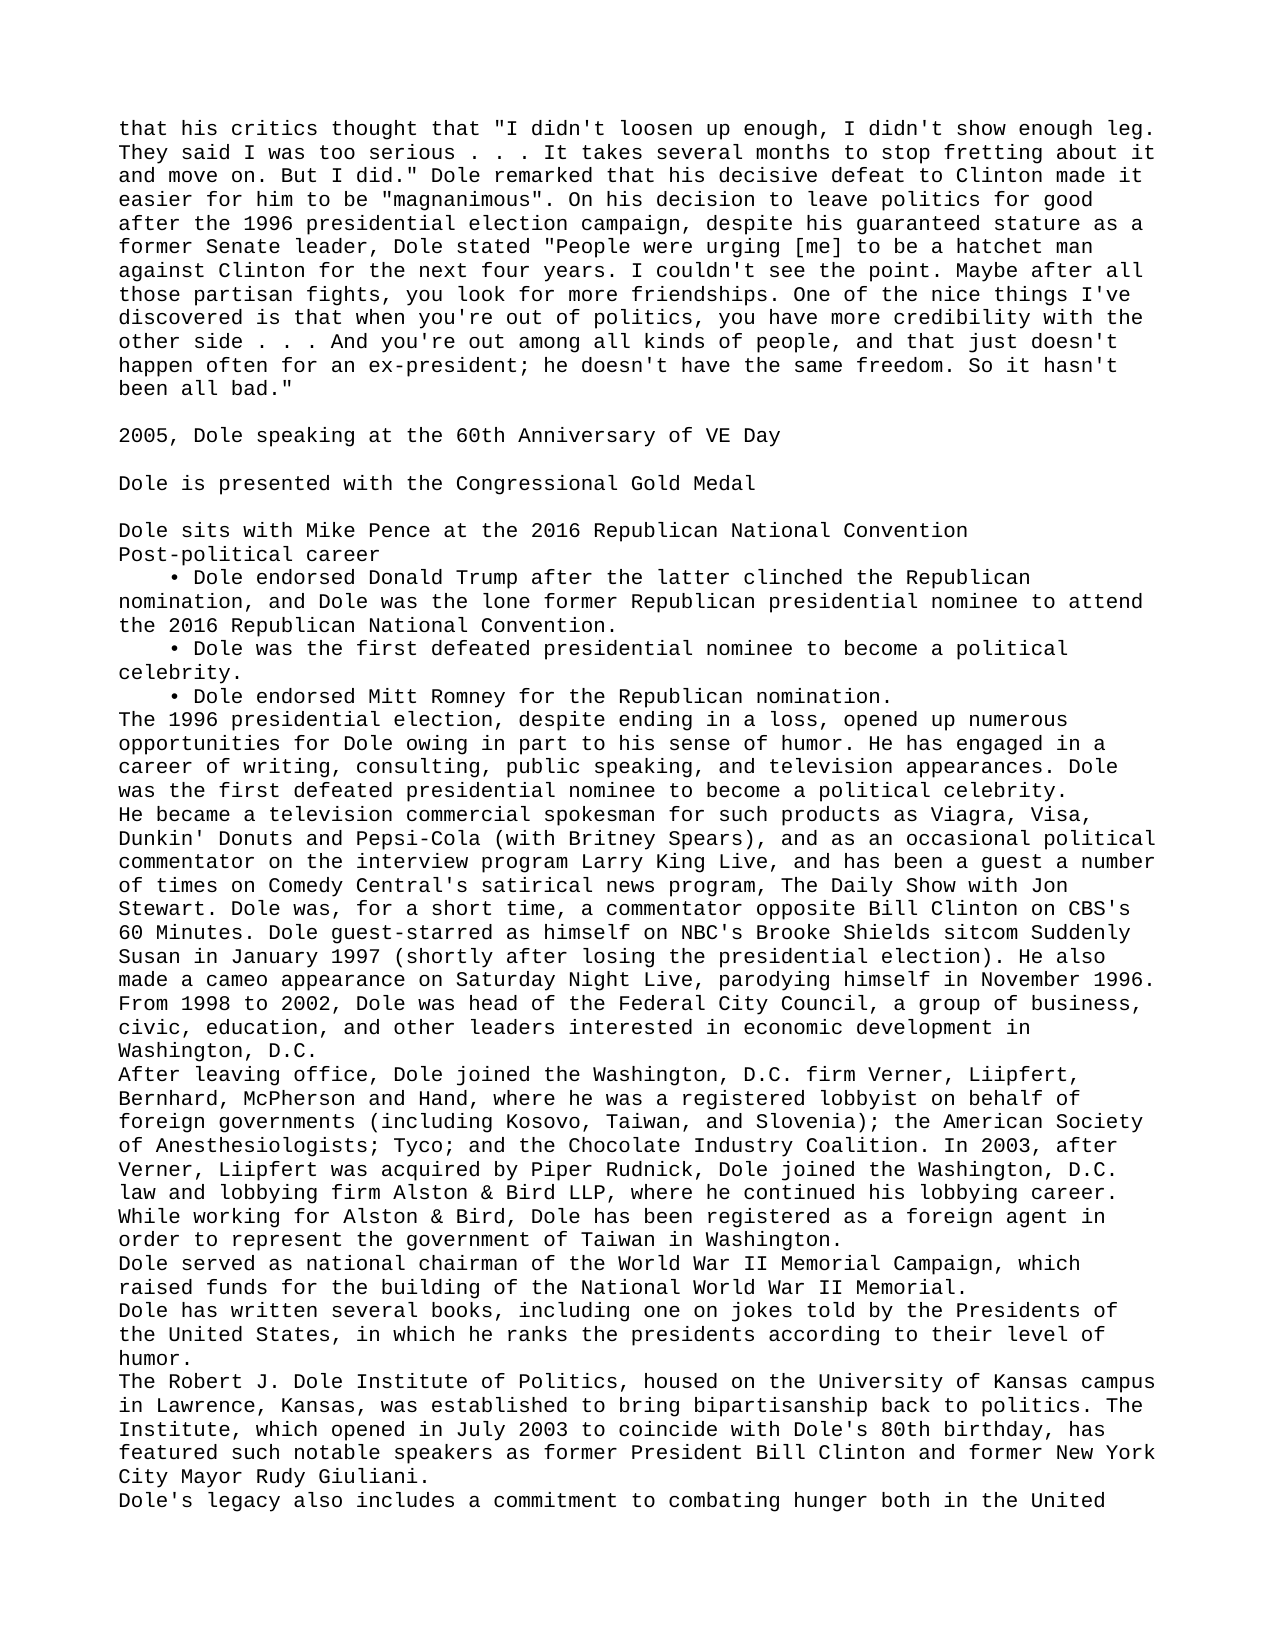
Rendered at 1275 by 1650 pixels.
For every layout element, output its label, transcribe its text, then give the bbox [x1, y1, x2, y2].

text He became a television commercial spokesman for such products as Viagra, Visa, Dunkin' Donuts and Pepsi-Cola (with Britney Spears), and as an occasional political commentator on the interview program Larry King Live, and has been a guest a number of times on Comedy Central's satirical news program, The Daily Show with Jon Stewart. Dole was, for a short time, a commentator opposite Bill Clinton on CBS's 60 Minutes. Dole guest-starred as himself on NBC's Brooke Shields sitcom Suddenly Susan in January 1997 (shortly after losing the presidential election). He also made a cameo appearance on Saturday Night Live, parodying himself in November 1996. [118, 804, 1157, 993]
text • Dole was the first defeated presidential nominee to become a political celebrity. [118, 638, 1157, 686]
text 2005, Dole speaking at the 60th Anniversary of VE Day [118, 426, 1157, 449]
text The 1996 presidential election, despite ending in a loss, opened up numerous opportunities for Dole owing in part to his sense of humor. He has engaged in a career of writing, consulting, public speaking, and television appearances. Dole was the first defeated presidential nominee to become a political celebrity. [118, 709, 1157, 804]
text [118, 118, 1157, 402]
text Post-political career [118, 544, 1157, 567]
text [118, 1489, 1157, 1513]
text Dole has written several books, including one on jokes told by the Presidents of the United States, in which he ranks the presidents according to their level of humor. [118, 1300, 1157, 1371]
text • Dole endorsed Donald Trump after the latter clinched the Republican nomination, and Dole was the lone former Republican presidential nominee to attend the 2016 Republican National Convention. [118, 567, 1157, 638]
text • Dole endorsed Mitt Romney for the Republican nomination. [118, 686, 1157, 709]
text Dole served as national chairman of the World War II Memorial Campaign, which raised funds for the building of the National World War II Memorial. [118, 1253, 1157, 1300]
text The Robert J. Dole Institute of Politics, housed on the University of Kansas campus in Lawrence, Kansas, was established to bring bipartisanship back to politics. The Institute, which opened in July 2003 to coincide with Dole's 80th birthday, has featured such notable speakers as former President Bill Clinton and former New York City Mayor Rudy Giuliani. [118, 1371, 1157, 1489]
text After leaving office, Dole joined the Washington, D.C. firm Verner, Liipfert, Bernhard, McPherson and Hand, where he was a registered lobbyist on behalf of foreign governments (including Kosovo, Taiwan, and Slovenia); the American Society of Anesthesiologists; Tyco; and the Chocolate Industry Coalition. In 2003, after Verner, Liipfert was acquired by Piper Rudnick, Dole joined the Washington, D.C. law and lobbying firm Alston & Bird LLP, where he continued his lobbying career. While working for Alston & Bird, Dole has been registered as a foreign agent in order to represent the government of Taiwan in Washington. [118, 1064, 1157, 1253]
text Dole is presented with the Congressional Gold Medal [118, 473, 1157, 496]
text From 1998 to 2002, Dole was head of the Federal City Council, a group of business, civic, education, and other leaders interested in economic development in Washington, D.C. [118, 993, 1157, 1064]
text Dole sits with Mike Pence at the 2016 Republican National Convention [118, 520, 1157, 544]
